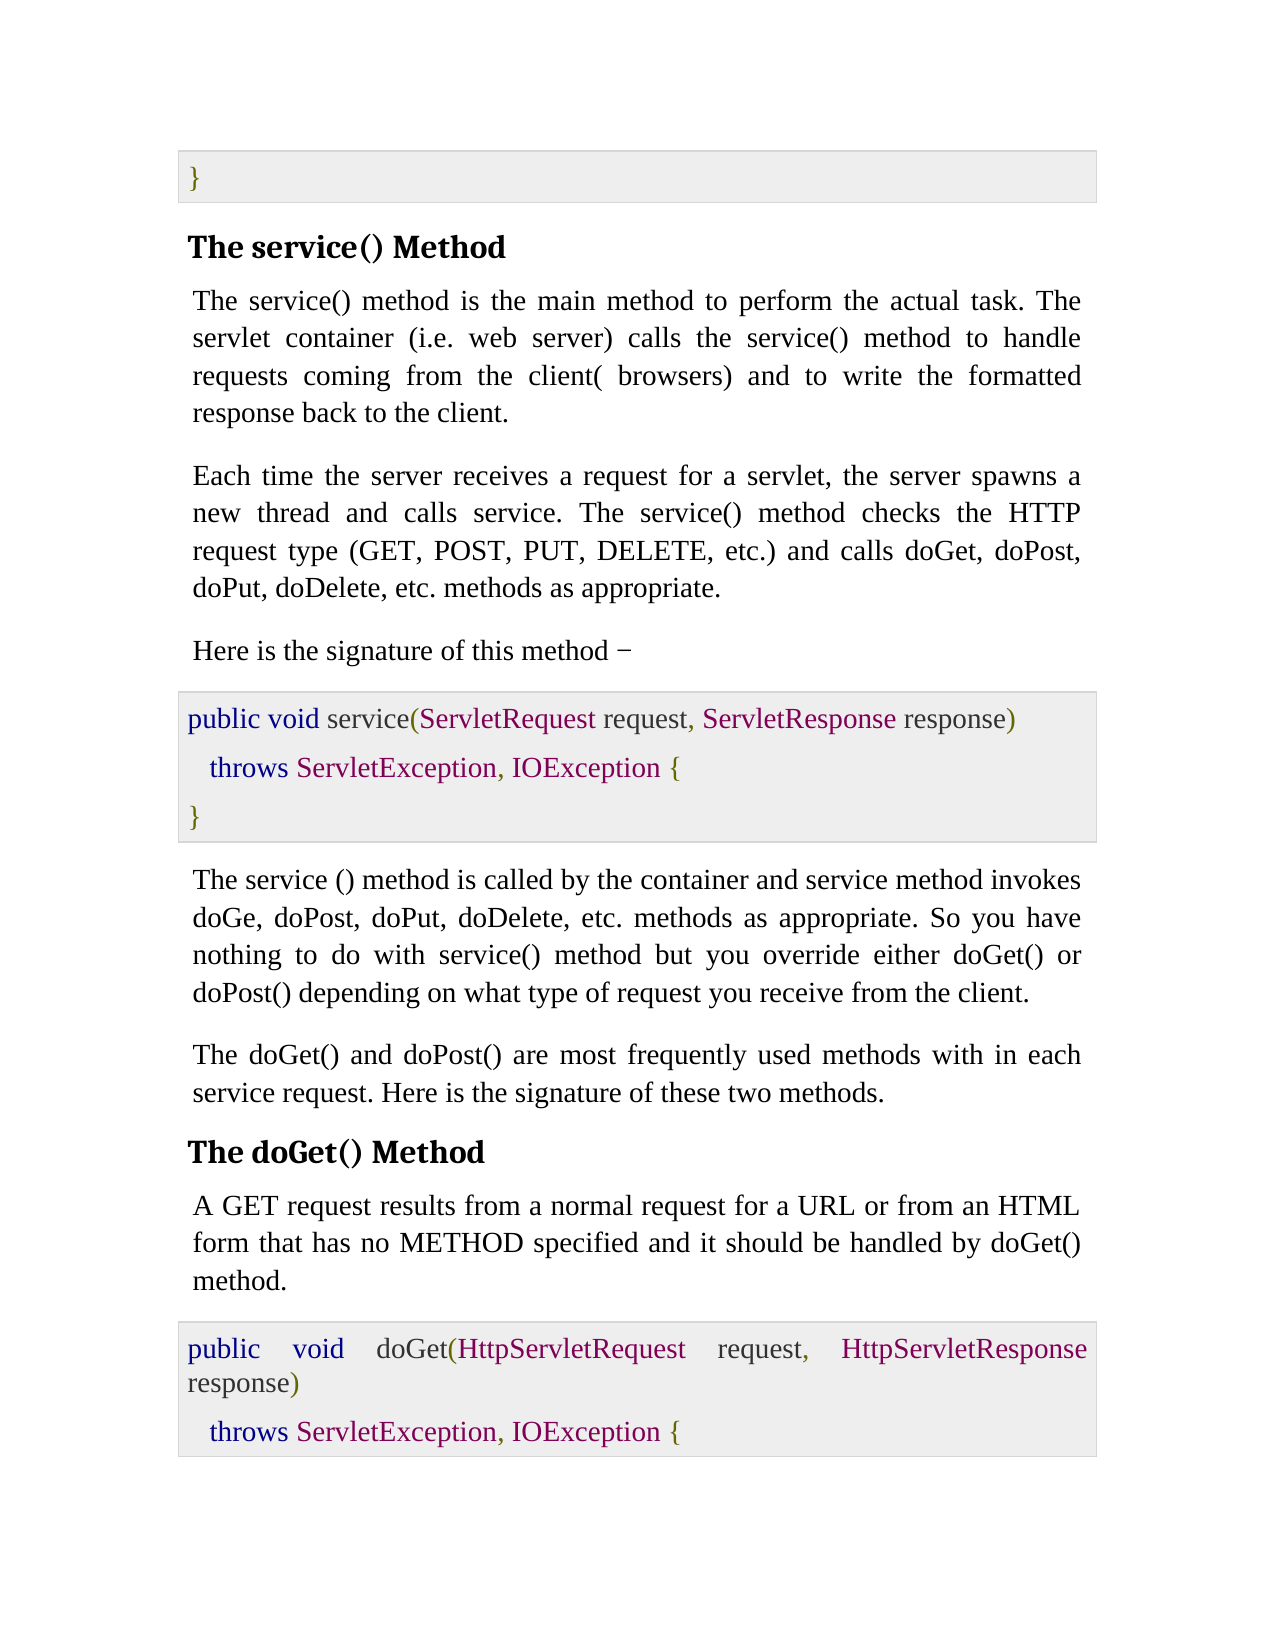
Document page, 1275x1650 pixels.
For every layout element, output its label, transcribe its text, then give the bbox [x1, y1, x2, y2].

subtitle The service() Method [187, 228, 1087, 267]
subtitle The doGet() Method [187, 1133, 1087, 1172]
text public void doGet(HttpServletRequest request, HttpServletResponse response) [179, 1323, 1096, 1398]
text throws ServletException, IOException { [179, 740, 1096, 784]
text The service () method is called by the container and service method invokes doGe, doPost, doPut, doDelete, etc. methods as appropriate. So you have nothing to do with service() method but you override either doGet() or doPost() depending on what type of request you receive from the client. [192, 858, 1082, 1008]
text Each time the server receives a request for a servlet, the server spawns a new thread and calls service. The service() method checks the HTTP request type (GET, POST, PUT, DELETE, etc.) and calls doGet, doPost, doPut, doDelete, etc. methods as appropriate. [192, 454, 1082, 604]
text A GET request results from a normal request for a URL or from an HTML form that has no METHOD specified and it should be handled by doGet() method. [192, 1184, 1082, 1296]
text public void service(ServletRequest request, ServletResponse response) [179, 693, 1096, 734]
text The doGet() and doPost() are most frequently used methods with in each service request. Here is the signature of these two methods. [192, 1033, 1082, 1108]
text Here is the signature of this method − [192, 629, 1082, 666]
text throws ServletException, IOException { [179, 1404, 1096, 1456]
text } [179, 789, 1096, 841]
text } [179, 152, 1096, 202]
text The service() method is the main method to perform the actual task. The servlet container (i.e. web server) calls the service() method to handle requests coming from the client( browsers) and to write the formatted response back to the client. [192, 279, 1082, 429]
